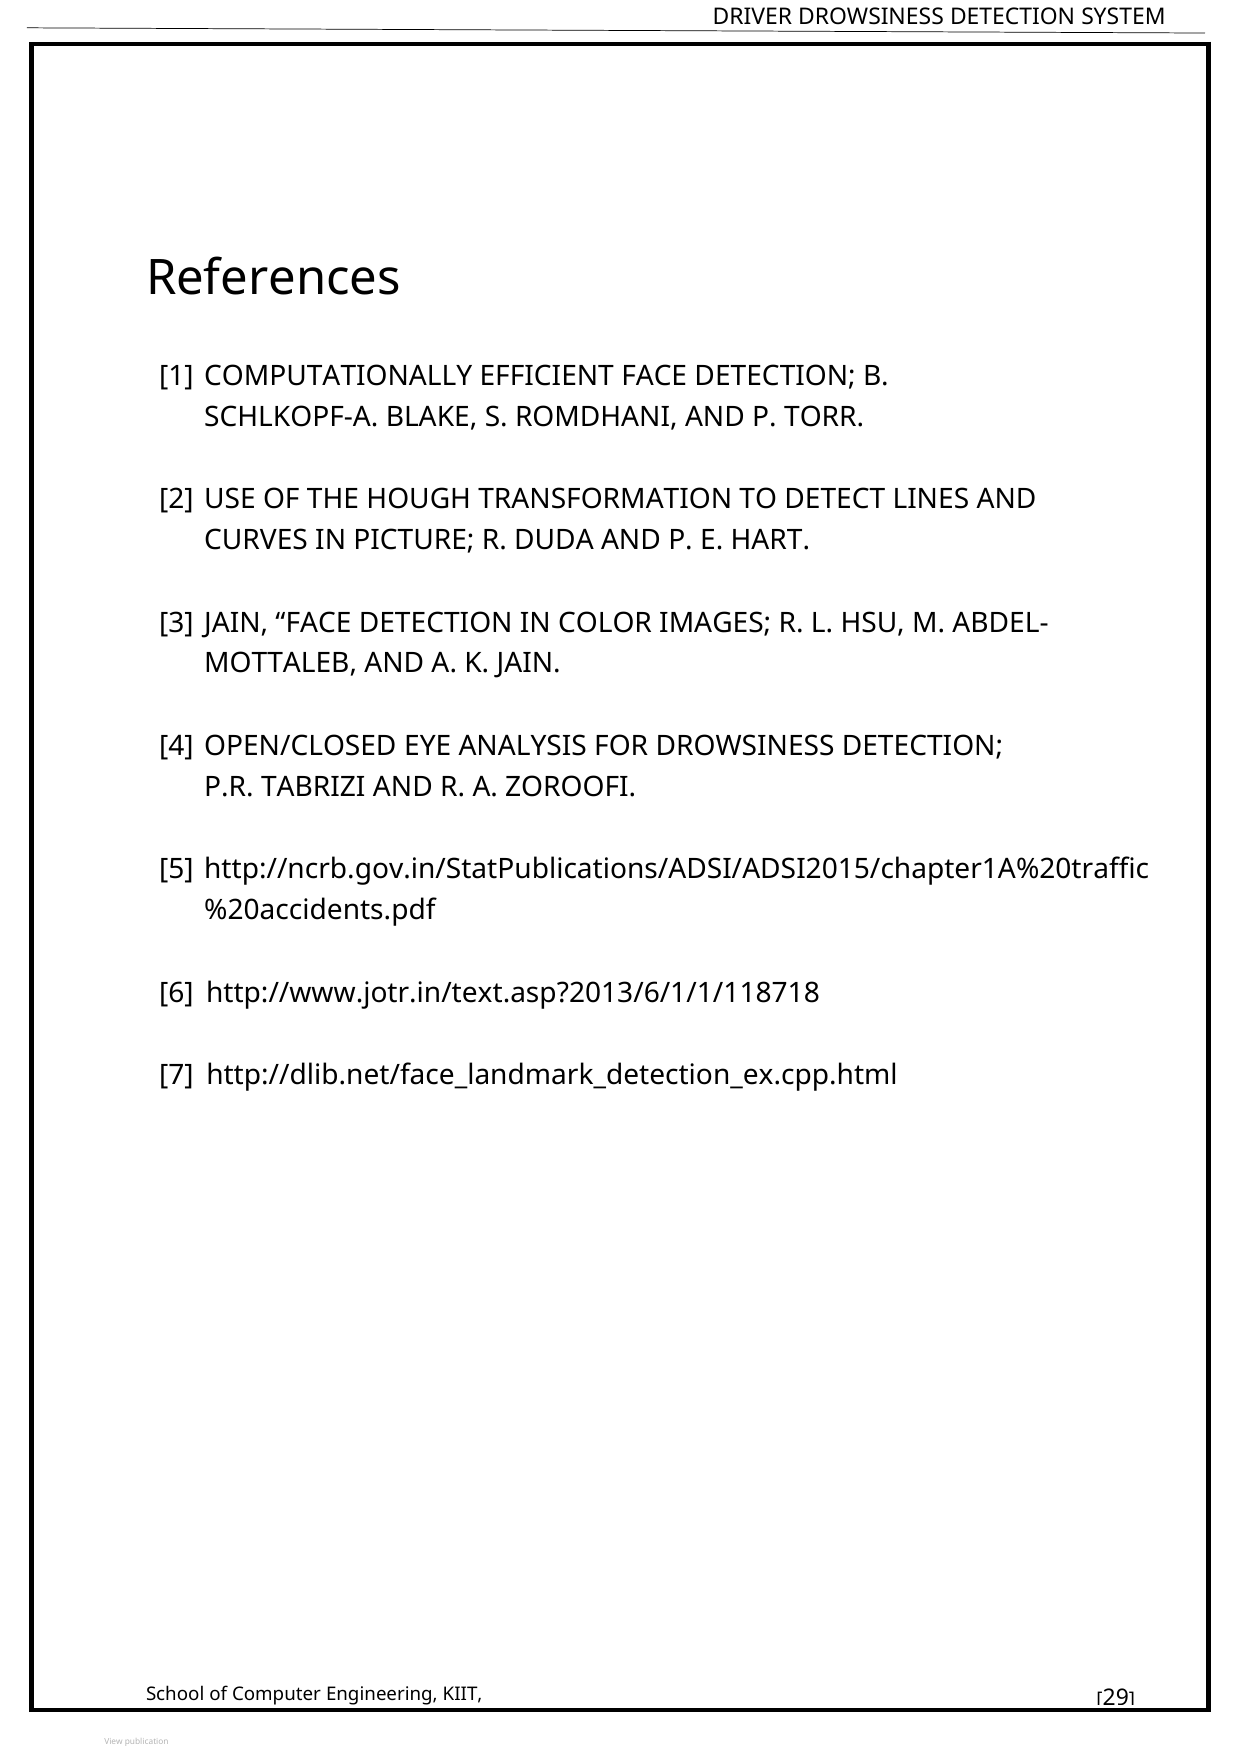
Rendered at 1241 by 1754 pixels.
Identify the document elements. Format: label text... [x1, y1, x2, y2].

subtitle References [146, 242, 1206, 309]
list http://ncrb.gov.in/StatPublications/ADSI/ADSI2015/chapter1A%20traffic [159, 848, 1206, 887]
list USE OF THE HOUGH TRANSFORMATION TO DETECT LINES AND CURVES IN PICTURE; R. DUDA AND P. E. HART. [159, 479, 1082, 558]
text %20accidents.pdf [204, 889, 1206, 928]
text [6] http://www.jotr.in/text.asp?2013/6/1/1/118718 [159, 972, 1206, 1010]
text P.R. TABRIZI AND R. A. ZOROOFI. [204, 766, 1206, 804]
list OPEN/CLOSED EYE ANALYSIS FOR DROWSINESS DETECTION; [159, 725, 1206, 763]
list JAIN, “FACE DETECTION IN COLOR IMAGES; R. L. HSU, M. ABDEL- MOTTALEB, AND A. K. JAIN. [159, 602, 1096, 681]
text [7] http://dlib.net/face_landmark_detection_ex.cpp.html [159, 1055, 1206, 1093]
list COMPUTATIONALLY EFFICIENT FACE DETECTION; B. SCHLKOPF-A. BLAKE, S. ROMDHANI, AND P. TORR. [159, 356, 930, 434]
